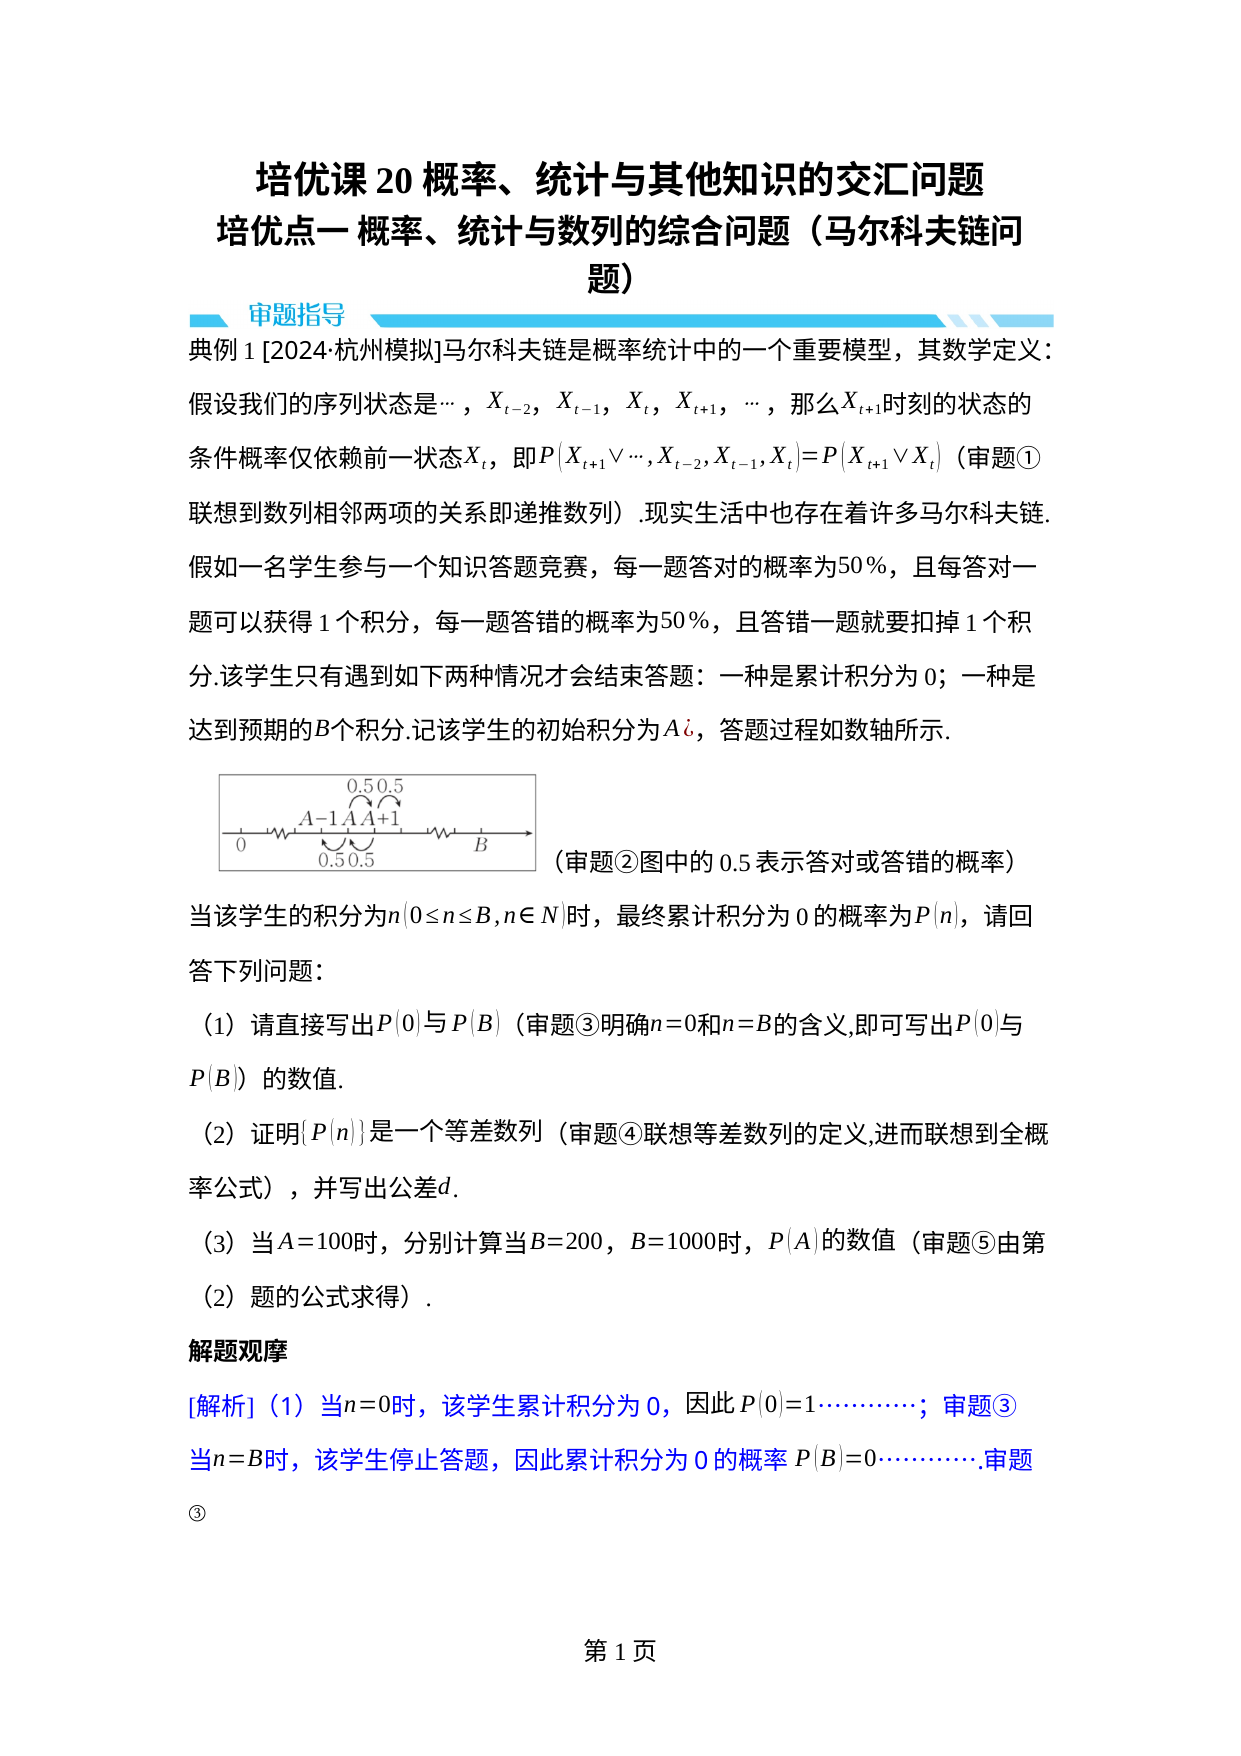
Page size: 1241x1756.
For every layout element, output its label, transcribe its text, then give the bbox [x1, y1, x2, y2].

text 典例1 [2024·杭州模拟]马尔科夫链是概率统计中的一个重要模型，其数学定义：假设我们的序列状态是 ，，，，， ，那么时刻的状态的条件概率仅依赖前一状态，即（审题①联想到数列相邻两项的关系即递推数列）.现实生活中也存在着许多马尔科夫链.假如一名学生参与一个知识答题竞赛，每一题答对的概率为，且每答对一题可以获得1个积分，每一题答错的概率为，且答错一题就要扣掉1个积分.该学生只有遇到如下两种情况才会结束答题：一种是累计积分为0；一种是达到预期的个积分.记该学生的初始积分为，答题过程如数轴所示. [188, 330, 1052, 747]
picture [187, 300, 1054, 329]
text 当该学生的积分为时，最终累计积分为0的概率为，请回答下列问题： [188, 897, 1052, 987]
subtitle 培优课20 概率、统计与其他知识的交汇问题 [188, 150, 1052, 204]
subtitle 培优点一 概率、统计与数列的综合问题（马尔科夫链问题） [188, 204, 1052, 300]
text [解析]（1）当时，该学生累计积分为0，…………；审题③ [188, 1386, 1052, 1422]
text （1）请直接写出（审题③明确和的含义,即可写出与）的数值. [188, 1006, 1052, 1096]
text （3）当时，分别计算当，时，（审题⑤由第（2）题的公式求得）. [188, 1223, 1052, 1314]
text 解题观摩 [188, 1332, 1052, 1368]
text （2）证明（审题④联想等差数列的定义,进而联想到全概率公式），并写出公差. [188, 1114, 1052, 1205]
text 当时，该学生停止答题，因此累计积分为0的概率 ………….审题 [188, 1441, 1052, 1531]
picture [209, 765, 540, 872]
